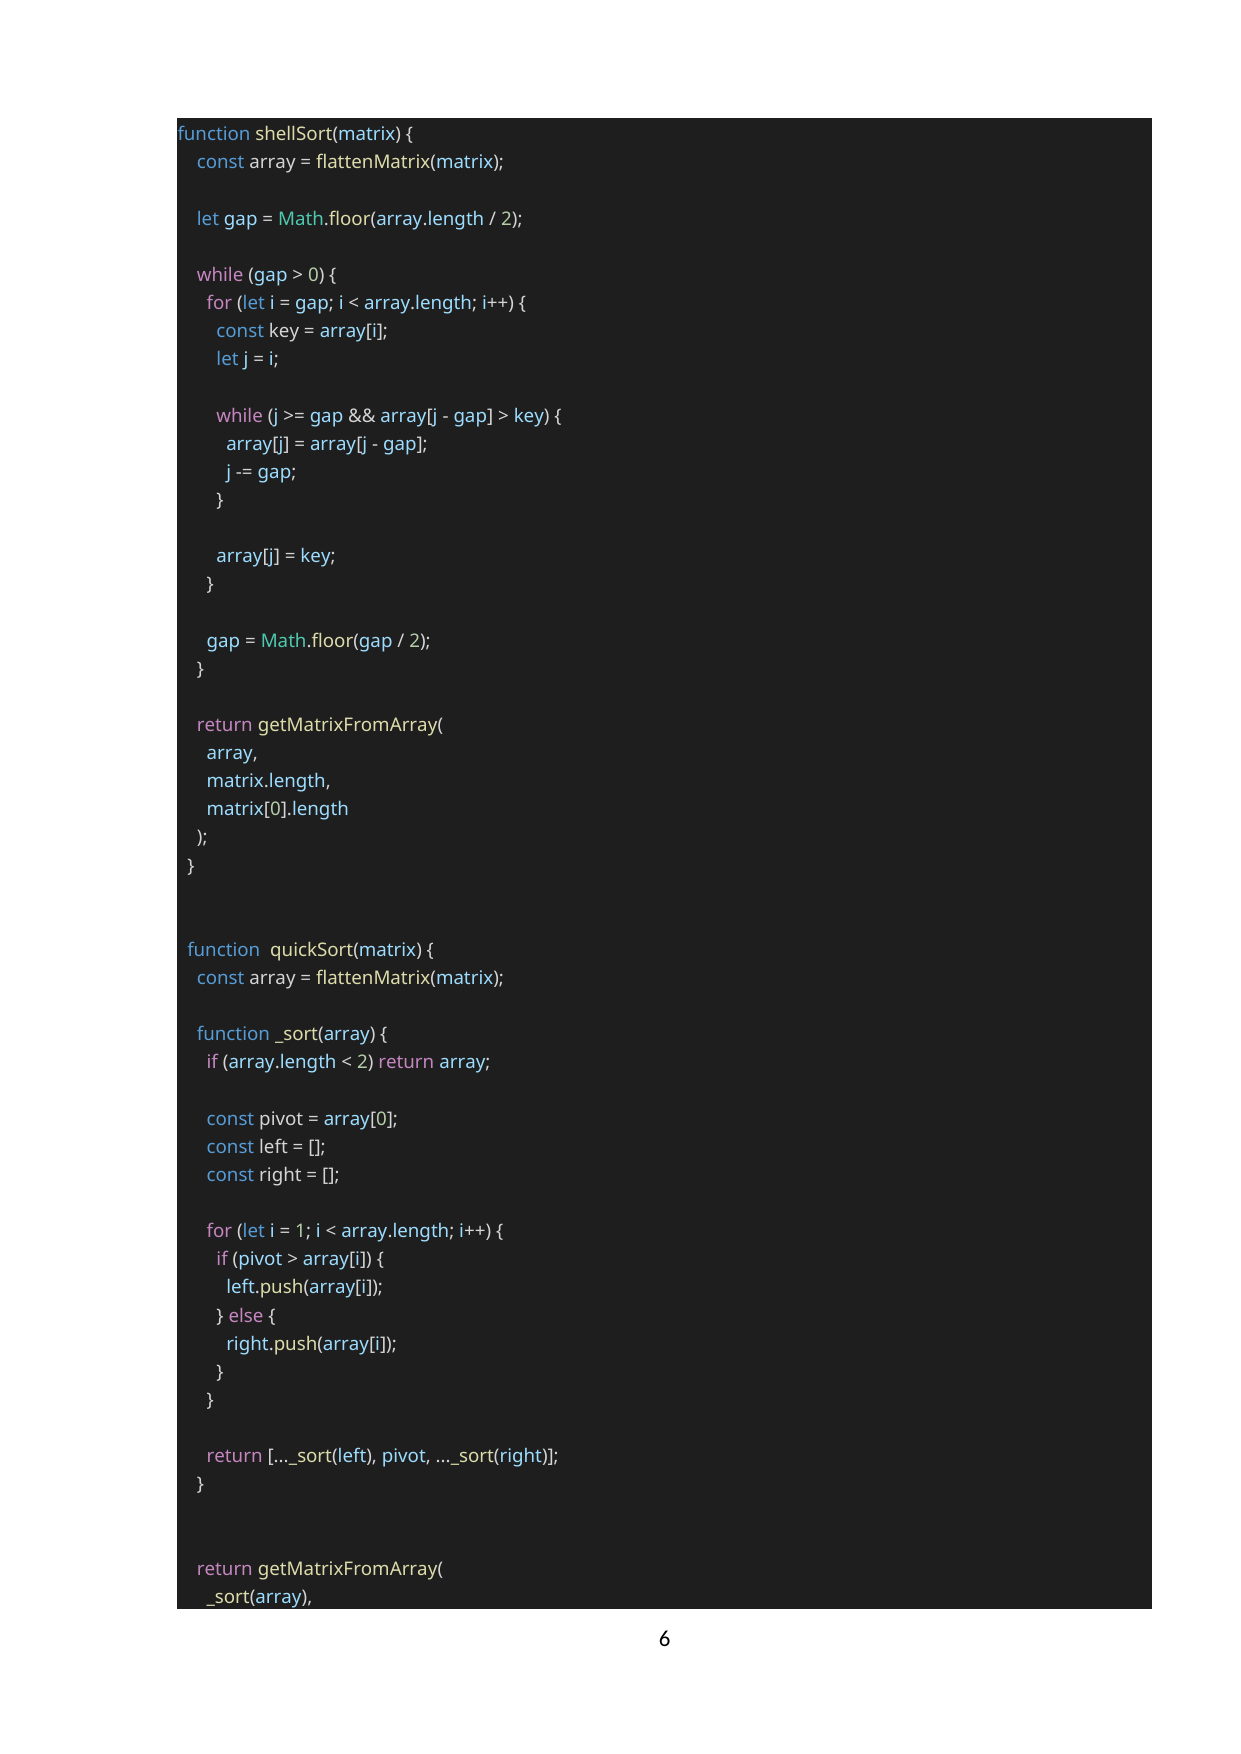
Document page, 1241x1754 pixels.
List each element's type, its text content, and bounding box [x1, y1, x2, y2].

text _sort(array), [177, 1581, 1152, 1609]
text while (gap > 0) { [177, 259, 1152, 287]
text left.push(array[i]); [177, 1271, 1152, 1299]
text const right = []; [177, 1159, 1152, 1187]
text if (pivot > array[i]) { [177, 1243, 1152, 1271]
text array[j] = key; [177, 540, 1152, 568]
text } [177, 652, 1152, 681]
text matrix.length, [177, 765, 1152, 793]
text right.push(array[i]); [177, 1327, 1152, 1356]
text matrix[0].length [177, 793, 1152, 821]
text while (j >= gap && array[j - gap] > key) { [177, 399, 1152, 427]
text } [177, 568, 1152, 596]
text array, [177, 737, 1152, 765]
text } [177, 1468, 1152, 1496]
text return [..._sort(left), pivot, ..._sort(right)]; [177, 1440, 1152, 1468]
text } [177, 849, 1152, 877]
text const array = flattenMatrix(matrix); [177, 962, 1152, 990]
text for (let i = gap; i < array.length; i++) { [177, 287, 1152, 315]
text if (array.length < 2) return array; [177, 1046, 1152, 1074]
text function shellSort(matrix) { [177, 118, 1152, 146]
text function quickSort(matrix) { [177, 934, 1152, 962]
text const key = array[i]; [177, 315, 1152, 343]
text return getMatrixFromArray( [177, 1552, 1152, 1581]
text let j = i; [177, 343, 1152, 371]
text for (let i = 1; i < array.length; i++) { [177, 1215, 1152, 1243]
text const pivot = array[0]; [177, 1102, 1152, 1131]
text array[j] = array[j - gap]; [177, 427, 1152, 456]
text ); [177, 821, 1152, 849]
text } [177, 1384, 1152, 1412]
text } else { [177, 1299, 1152, 1327]
text let gap = Math.floor(array.length / 2); [177, 202, 1152, 231]
text gap = Math.floor(gap / 2); [177, 624, 1152, 652]
text const array = flattenMatrix(matrix); [177, 146, 1152, 174]
text const left = []; [177, 1131, 1152, 1159]
text } [177, 484, 1152, 512]
text function _sort(array) { [177, 1018, 1152, 1046]
text j -= gap; [177, 456, 1152, 484]
text return getMatrixFromArray( [177, 709, 1152, 737]
text } [177, 1356, 1152, 1384]
